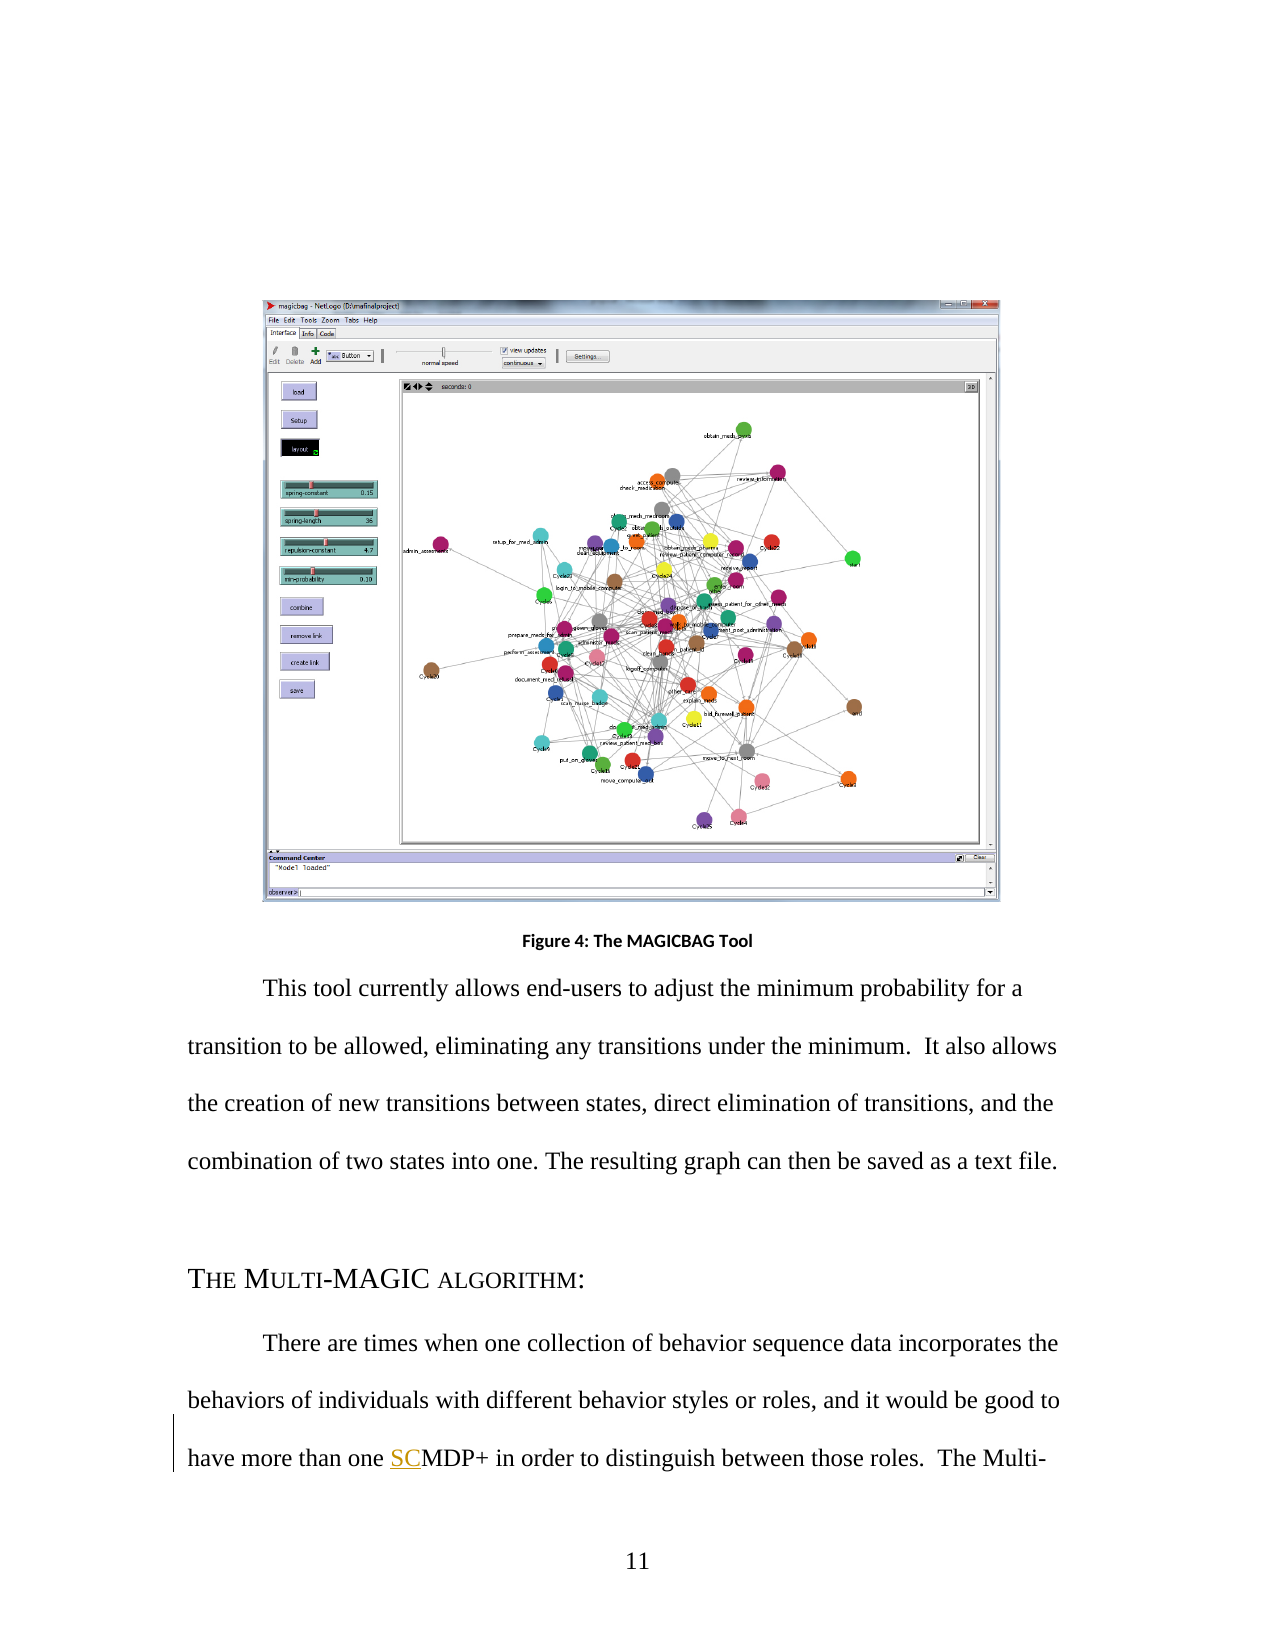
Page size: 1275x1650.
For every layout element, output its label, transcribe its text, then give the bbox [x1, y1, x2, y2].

subtitle The Multi-MAGIC algorithm: [187, 1261, 1087, 1294]
picture [262, 300, 1001, 902]
text Figure 4: The MAGICBAG Tool [187, 929, 1087, 952]
text This tool currently allows end-users to adjust the minimum probability for a transition to be allowed, eliminating any transitions under the minimum. It also allows the creation of new transitions between states, direct elimination of transitions, and the combination of two states into one. The resulting graph can then be saved as a text file. [187, 973, 1087, 1174]
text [187, 1328, 1087, 1472]
